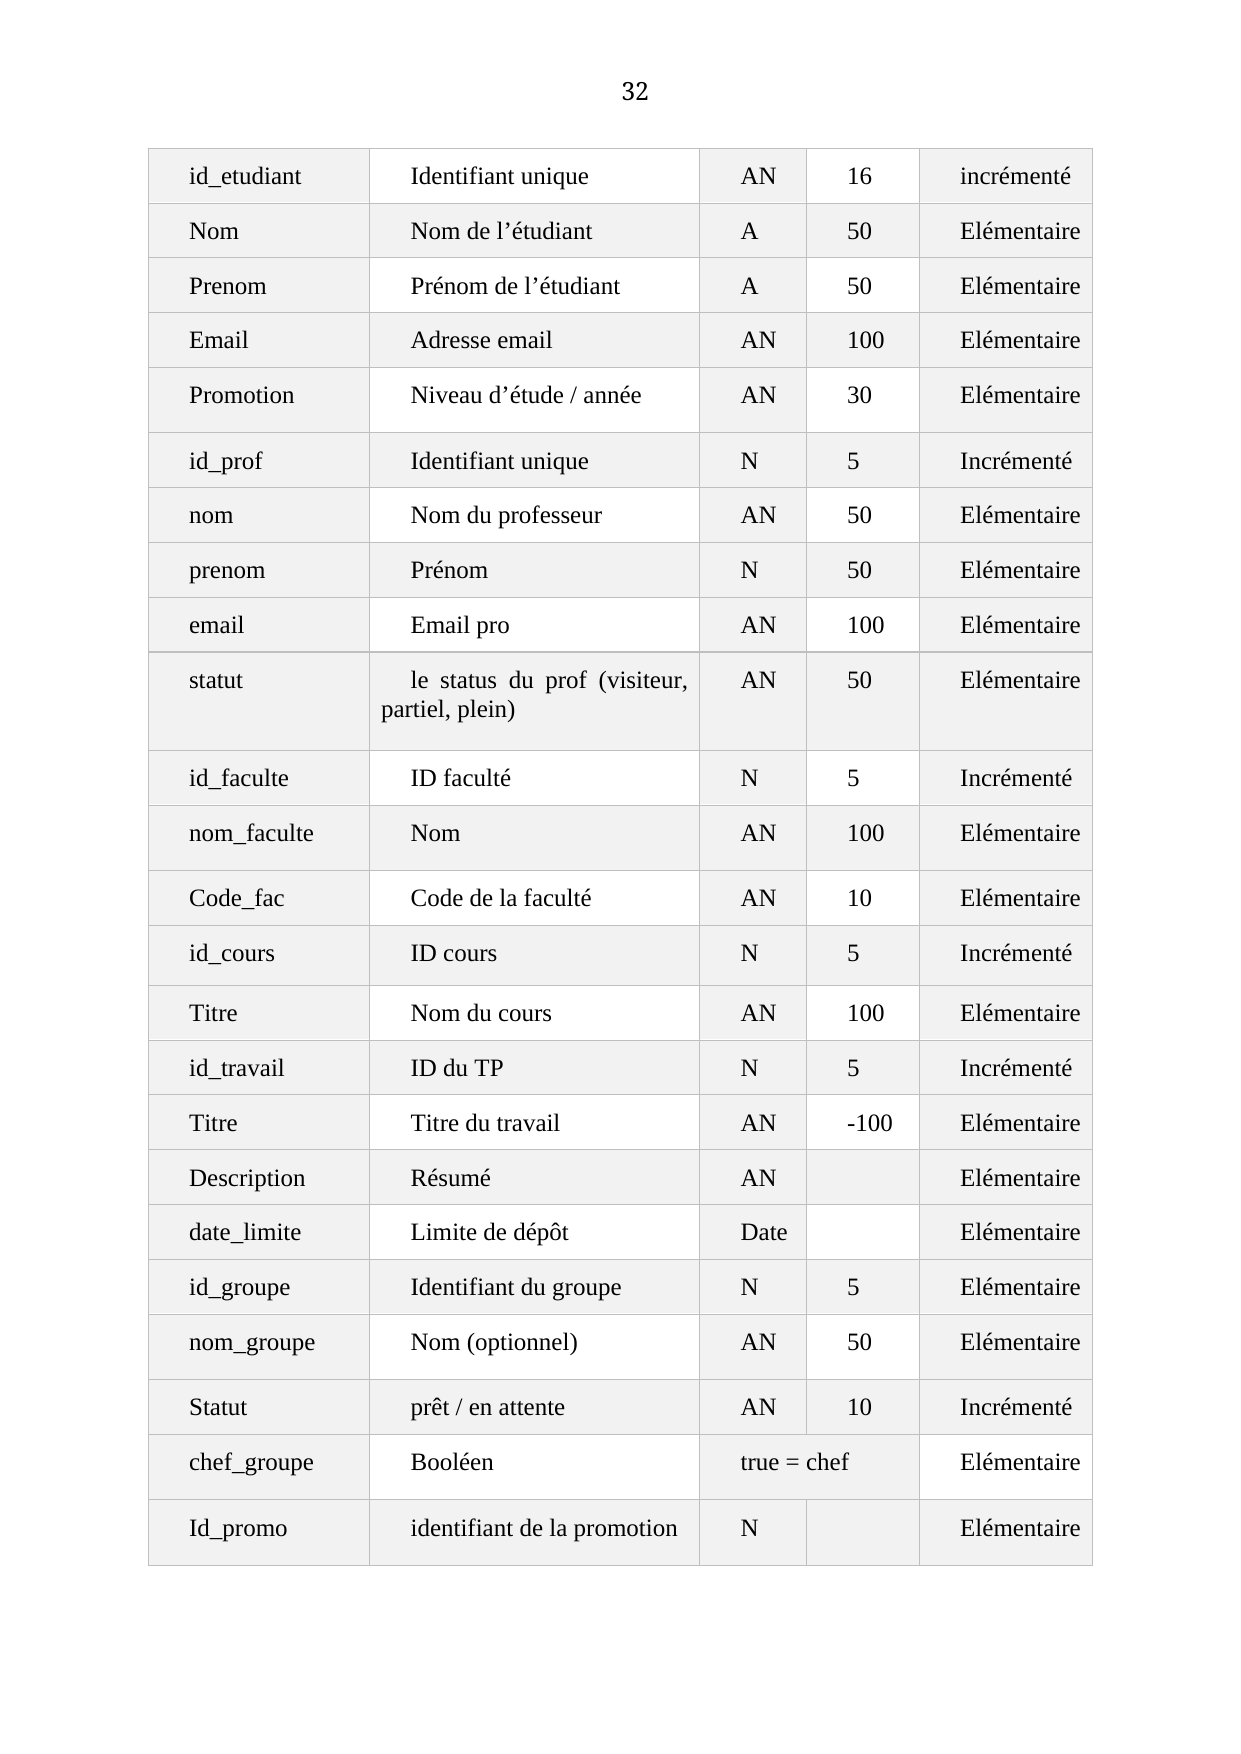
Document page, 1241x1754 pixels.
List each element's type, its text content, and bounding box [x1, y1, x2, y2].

table_cell Code_fac [149, 871, 369, 925]
table_cell Elémentaire [920, 368, 1092, 432]
table_cell Incrémenté [920, 751, 1092, 804]
table_cell N [700, 543, 806, 597]
table_cell 5 [807, 1041, 919, 1094]
table_cell 100 [807, 806, 919, 870]
table_cell id_cours [149, 926, 369, 985]
table_cell Booléen [370, 1435, 699, 1499]
table_cell Statut [149, 1380, 369, 1434]
table_cell N [700, 1041, 806, 1094]
table_cell Elémentaire [920, 1500, 1092, 1565]
table_cell Résumé [370, 1150, 699, 1204]
table_cell Prénom [370, 543, 699, 597]
table_cell [807, 1500, 919, 1565]
table_cell ID faculté [370, 751, 699, 804]
table_cell ID du TP [370, 1041, 699, 1094]
table_cell N [700, 926, 806, 985]
table_cell Titre [149, 1095, 369, 1149]
table_cell true = chef [700, 1435, 919, 1499]
table_cell 10 [807, 1380, 919, 1434]
table_cell nom_faculte [149, 806, 369, 870]
table_cell 30 [807, 368, 919, 432]
table_cell Elémentaire [920, 871, 1092, 925]
table_cell Elémentaire [920, 653, 1092, 750]
table_cell Email pro [370, 598, 699, 651]
table_cell Incrémenté [920, 1041, 1092, 1094]
table_cell AN [700, 313, 806, 367]
table_cell Id_promo [149, 1500, 369, 1565]
table_cell Nom de l’étudiant [370, 204, 699, 257]
table_cell identifiant de la promotion [370, 1500, 699, 1565]
table_cell date_limite [149, 1205, 369, 1259]
table_cell id_etudiant [149, 149, 369, 202]
table_cell id_groupe [149, 1260, 369, 1313]
table_cell 5 [807, 751, 919, 804]
table_cell A [700, 258, 806, 312]
table_cell 100 [807, 598, 919, 651]
table_cell id_prof [149, 433, 369, 487]
table_cell Adresse email [370, 313, 699, 367]
table_cell 50 [807, 543, 919, 597]
table_cell 5 [807, 926, 919, 985]
table_cell Identifiant unique [370, 433, 699, 487]
table_cell Elémentaire [920, 1260, 1092, 1313]
table_cell -100 [807, 1095, 919, 1149]
table_cell Nom du cours [370, 986, 699, 1039]
table_cell Titre du travail [370, 1095, 699, 1149]
table_cell id_travail [149, 1041, 369, 1094]
table_cell Limite de dépôt [370, 1205, 699, 1259]
table_cell N [700, 433, 806, 487]
table_cell AN [700, 488, 806, 542]
table_cell chef_groupe [149, 1435, 369, 1499]
table_cell nom_groupe [149, 1315, 369, 1379]
table_cell 5 [807, 1260, 919, 1313]
table_cell AN [700, 1150, 806, 1204]
table_cell Nom [370, 806, 699, 870]
table_cell AN [700, 653, 806, 750]
table_cell Elémentaire [920, 1095, 1092, 1149]
table_cell Description [149, 1150, 369, 1204]
table_cell 50 [807, 1315, 919, 1379]
table_cell Incrémenté [920, 1380, 1092, 1434]
table_cell Niveau d’étude / année [370, 368, 699, 432]
table_cell 100 [807, 986, 919, 1039]
table_cell [807, 1205, 919, 1259]
table_cell AN [700, 149, 806, 202]
table_cell 5 [807, 433, 919, 487]
table_cell Nom du professeur [370, 488, 699, 542]
table_cell statut [149, 653, 369, 750]
table_cell Titre [149, 986, 369, 1039]
table_cell Identifiant du groupe [370, 1260, 699, 1313]
table_cell Elémentaire [920, 1150, 1092, 1204]
table_cell Elémentaire [920, 1205, 1092, 1259]
table_cell A [700, 204, 806, 257]
table_cell 16 [807, 149, 919, 202]
table_cell 10 [807, 871, 919, 925]
table_cell Elémentaire [920, 488, 1092, 542]
table_cell N [700, 751, 806, 804]
table_cell Nom [149, 204, 369, 257]
table_cell Incrémenté [920, 926, 1092, 985]
table_cell AN [700, 598, 806, 651]
table_cell Elémentaire [920, 204, 1092, 257]
table_cell AN [700, 986, 806, 1039]
table_cell 50 [807, 653, 919, 750]
table_cell Prénom de l’étudiant [370, 258, 699, 312]
table_cell email [149, 598, 369, 651]
table_cell le status du prof (visiteur, partiel, plein) [370, 653, 699, 750]
table_cell ID cours [370, 926, 699, 985]
table_cell id_faculte [149, 751, 369, 804]
table_cell Code de la faculté [370, 871, 699, 925]
table_cell AN [700, 1315, 806, 1379]
table_cell Elémentaire [920, 543, 1092, 597]
table_cell nom [149, 488, 369, 542]
table_cell Elémentaire [920, 313, 1092, 367]
table_cell Prenom [149, 258, 369, 312]
table_cell incrémenté [920, 149, 1092, 202]
table_cell Elémentaire [920, 1435, 1092, 1499]
table_cell Elémentaire [920, 986, 1092, 1039]
table_cell AN [700, 1095, 806, 1149]
table_cell [807, 1150, 919, 1204]
table_cell AN [700, 368, 806, 432]
table_cell prenom [149, 543, 369, 597]
table_cell Date [700, 1205, 806, 1259]
table_cell 50 [807, 488, 919, 542]
table_cell AN [700, 806, 806, 870]
table_cell Incrémenté [920, 433, 1092, 487]
table_cell N [700, 1500, 806, 1565]
table_cell Promotion [149, 368, 369, 432]
table_cell Identifiant unique [370, 149, 699, 202]
table_cell Elémentaire [920, 1315, 1092, 1379]
table_cell 50 [807, 258, 919, 312]
table_cell Email [149, 313, 369, 367]
table_cell AN [700, 871, 806, 925]
table_cell 100 [807, 313, 919, 367]
table_cell Elémentaire [920, 598, 1092, 651]
table_cell Elémentaire [920, 258, 1092, 312]
table_cell N [700, 1260, 806, 1313]
table_cell Elémentaire [920, 806, 1092, 870]
table_cell 50 [807, 204, 919, 257]
table_cell AN [700, 1380, 806, 1434]
table_cell prêt / en attente [370, 1380, 699, 1434]
table_cell Nom (optionnel) [370, 1315, 699, 1379]
